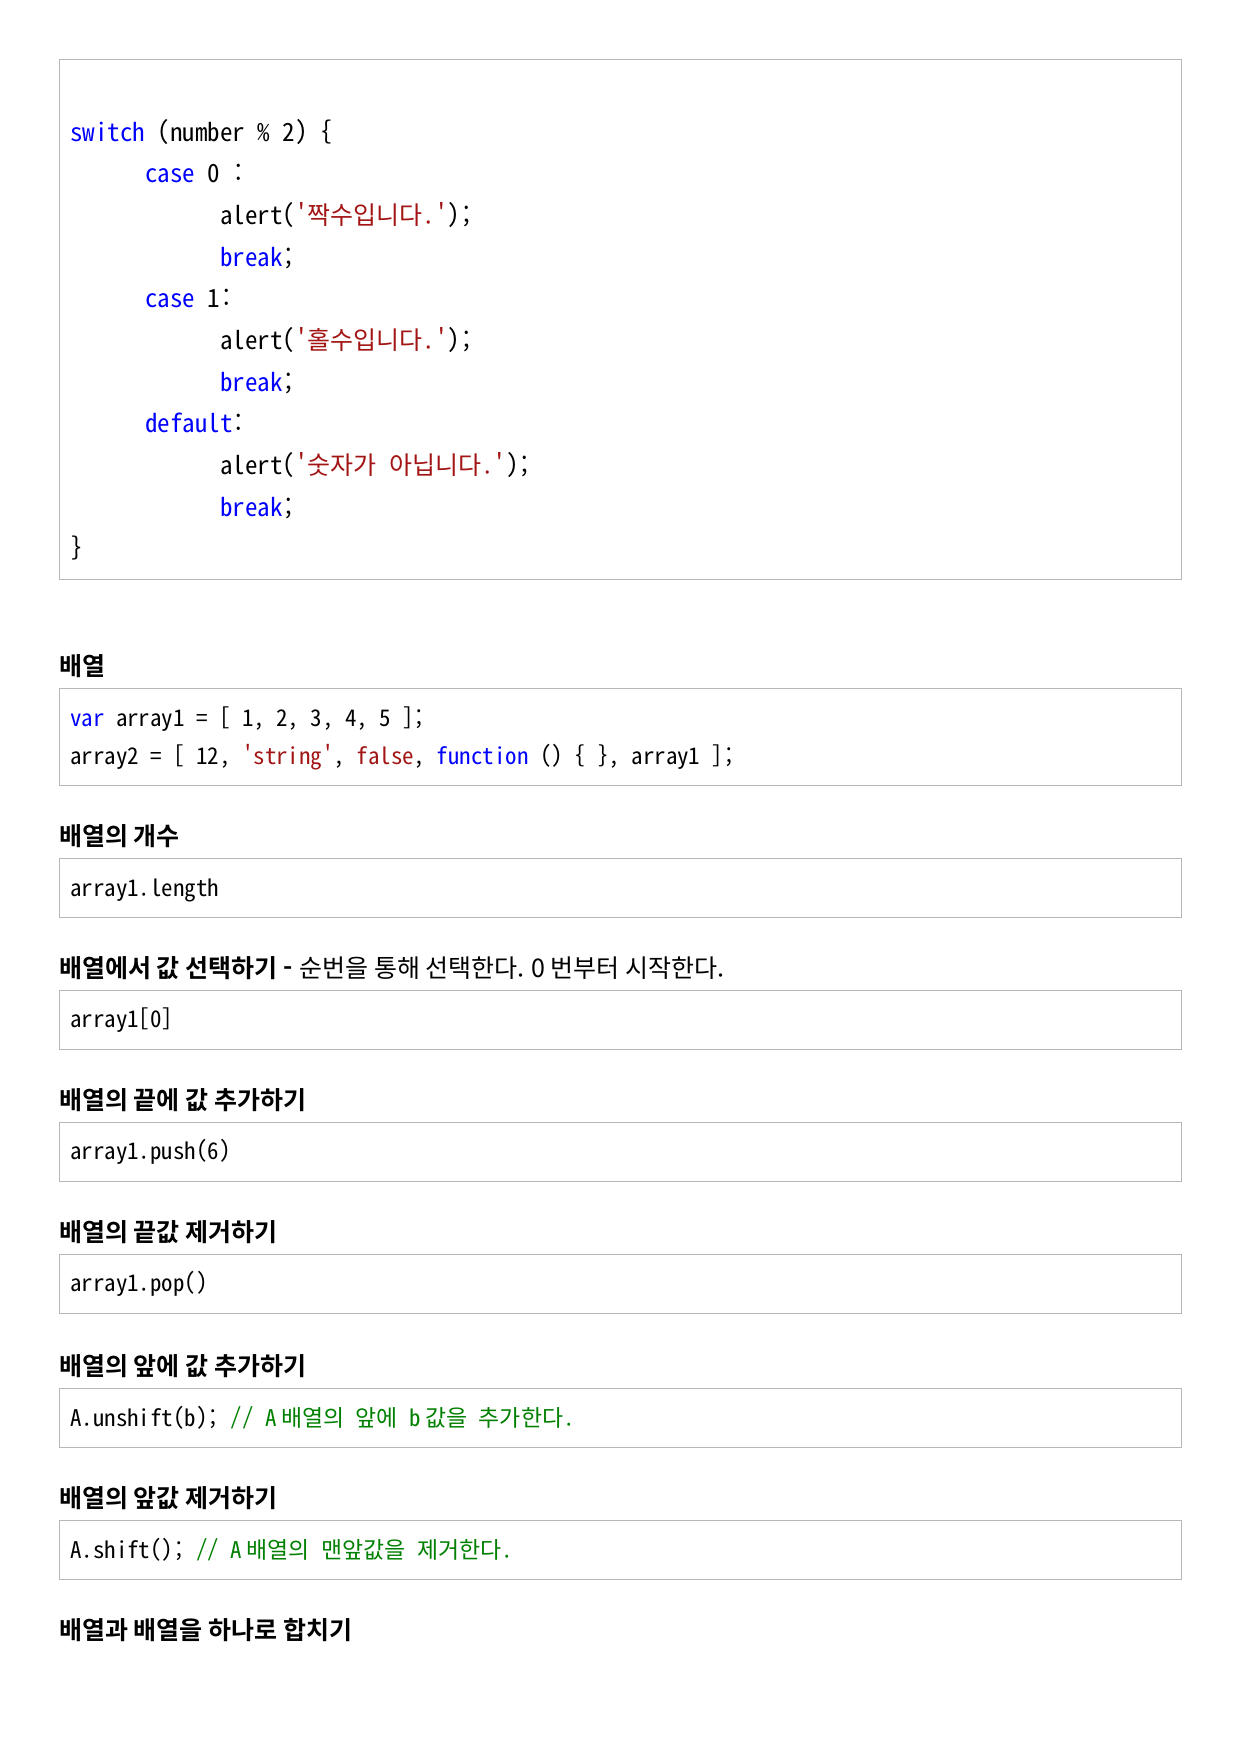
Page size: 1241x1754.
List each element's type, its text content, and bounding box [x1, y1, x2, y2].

text 배열의 앞에 값 추가하기 [59, 1347, 1181, 1383]
table_header A.unshift(b); // A배열의 앞에 b값을 추가한다. [60, 1389, 1181, 1447]
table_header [60, 60, 1181, 579]
text 배열과 배열을 하나로 합치기 [59, 1610, 1181, 1647]
table_header array1.push(6) [60, 1123, 1181, 1181]
table_header array1[0] [60, 991, 1181, 1049]
text 배열의 끝에 값 추가하기 [59, 1080, 1181, 1116]
table_header array1.length [60, 859, 1181, 917]
text 배열의 앞값 제거하기 [59, 1478, 1181, 1515]
text 배열에서 값 선택하기 - 순번을 통해 선택한다. 0번부터 시작한다. [59, 948, 1181, 984]
table_header var array1 = [ 1, 2, 3, 4, 5 ]; array2 = [ 12, 'string', false, function () { }, array1 ]; [60, 689, 1181, 785]
table_header A.shift(); // A배열의 맨앞값을 제거한다. [60, 1521, 1181, 1579]
text 배열의 끝값 제거하기 [59, 1212, 1181, 1248]
table_header array1.pop() [60, 1255, 1181, 1313]
text 배열의 개수 [59, 816, 1181, 853]
text 배열 [59, 646, 1181, 683]
